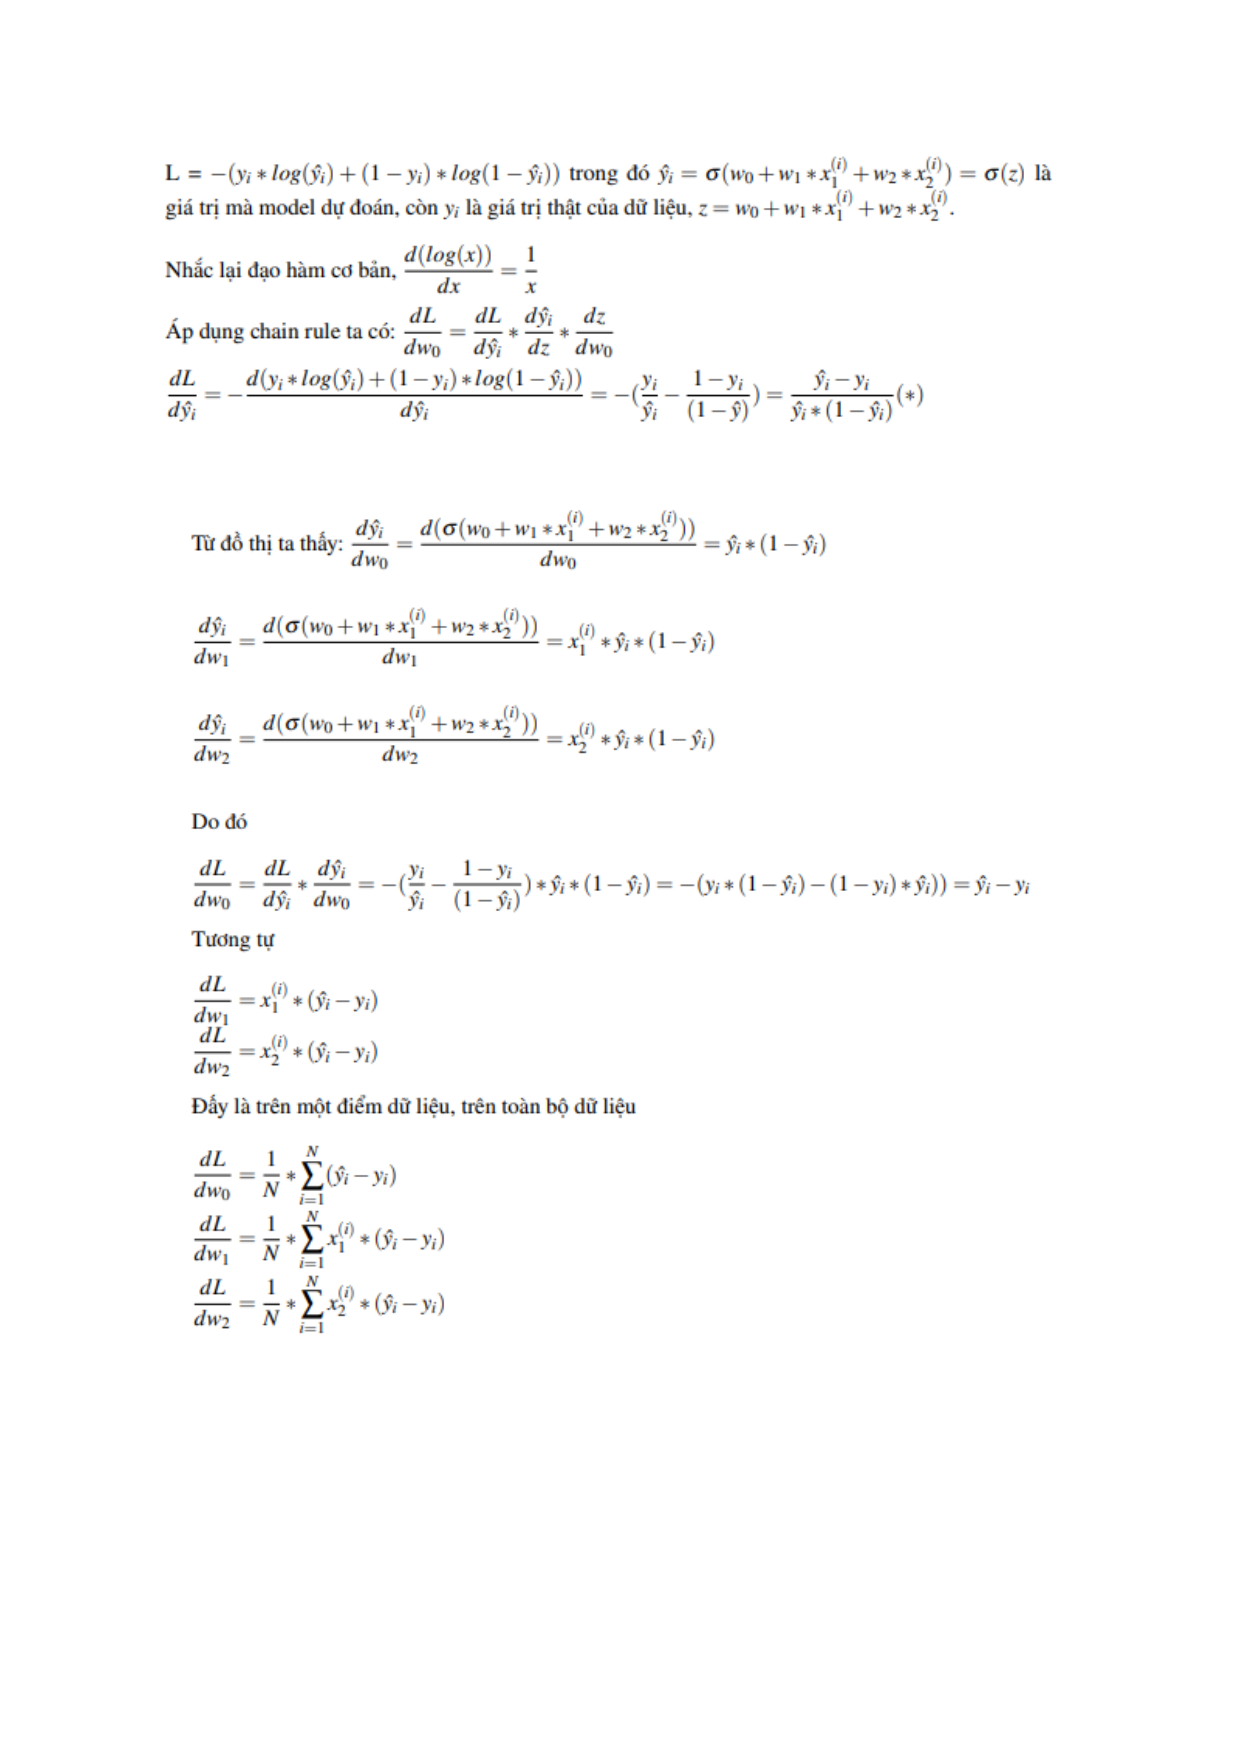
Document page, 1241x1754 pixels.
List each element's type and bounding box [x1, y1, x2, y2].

picture [150, 150, 1074, 464]
picture [150, 478, 1091, 1375]
